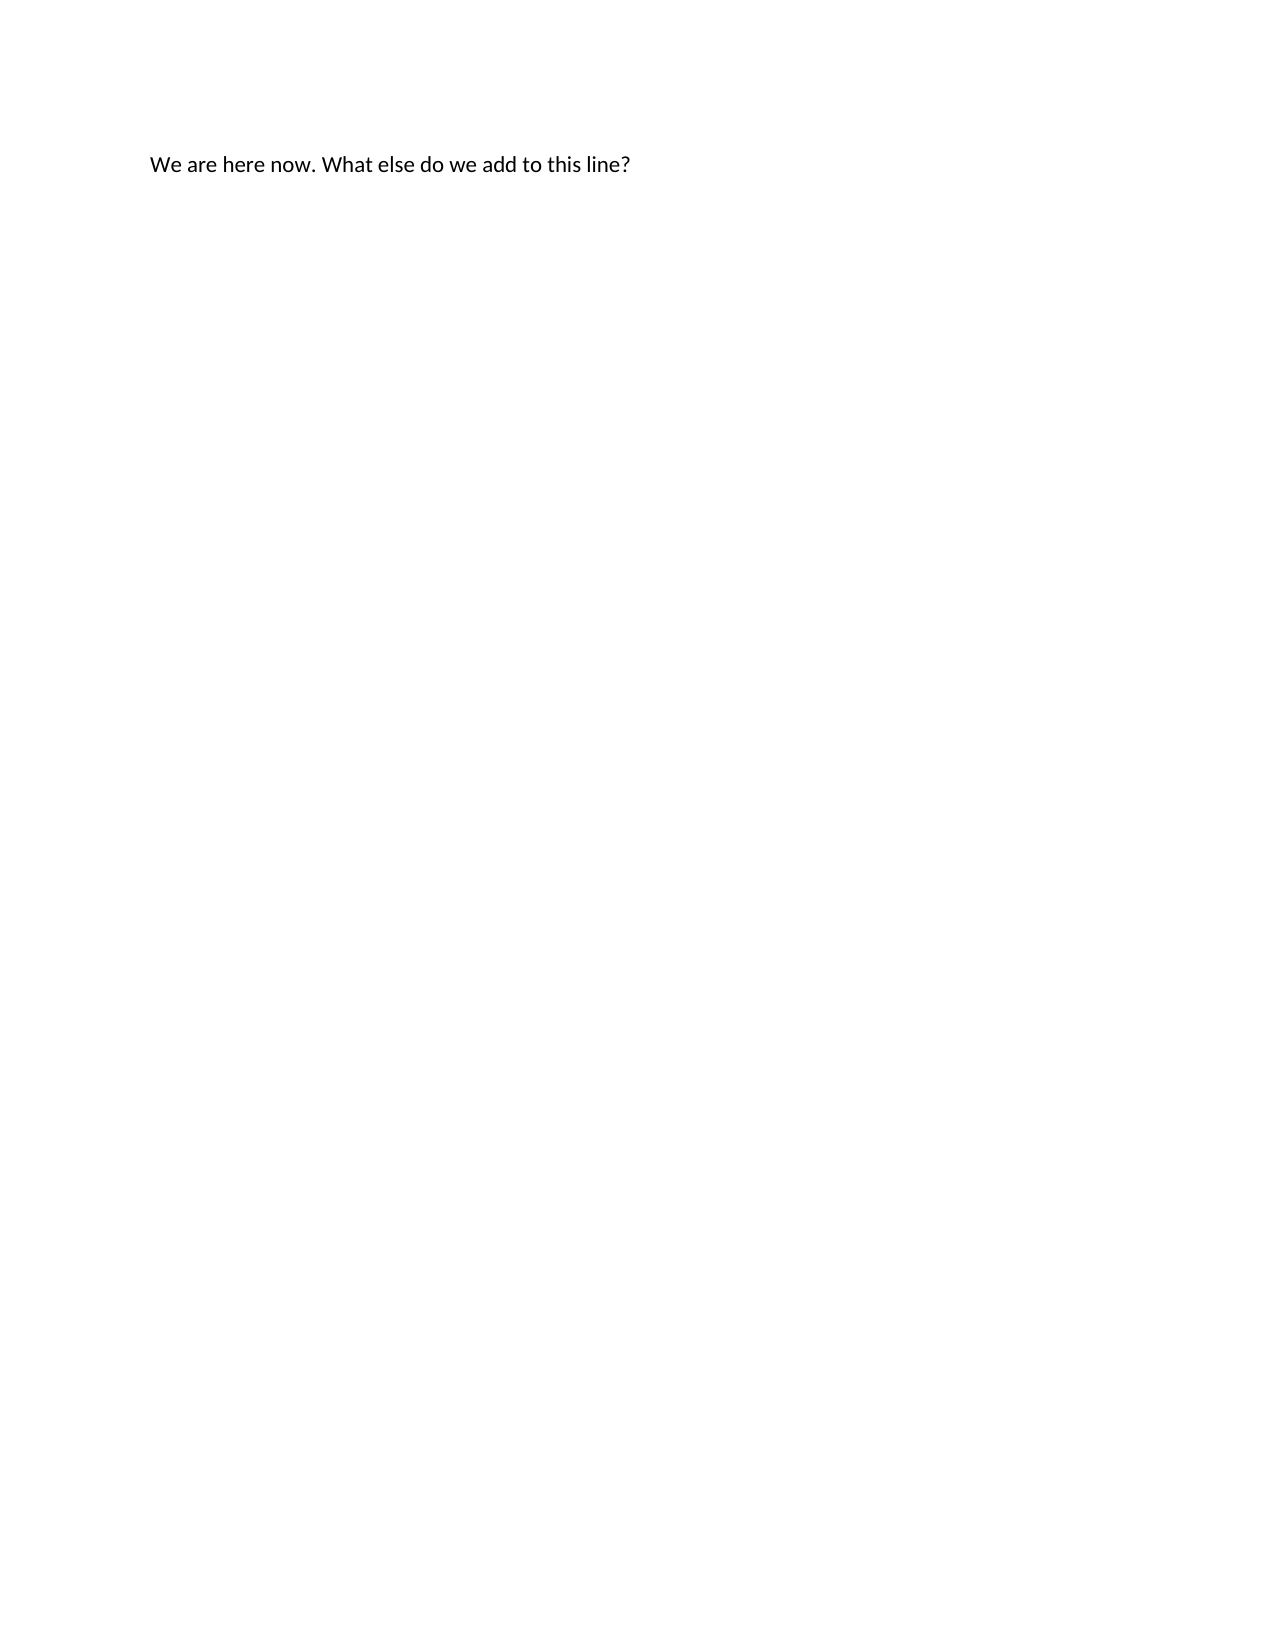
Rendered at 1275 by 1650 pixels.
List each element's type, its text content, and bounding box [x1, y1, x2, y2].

text We are here now. What else do we add to this line? [150, 150, 1125, 178]
